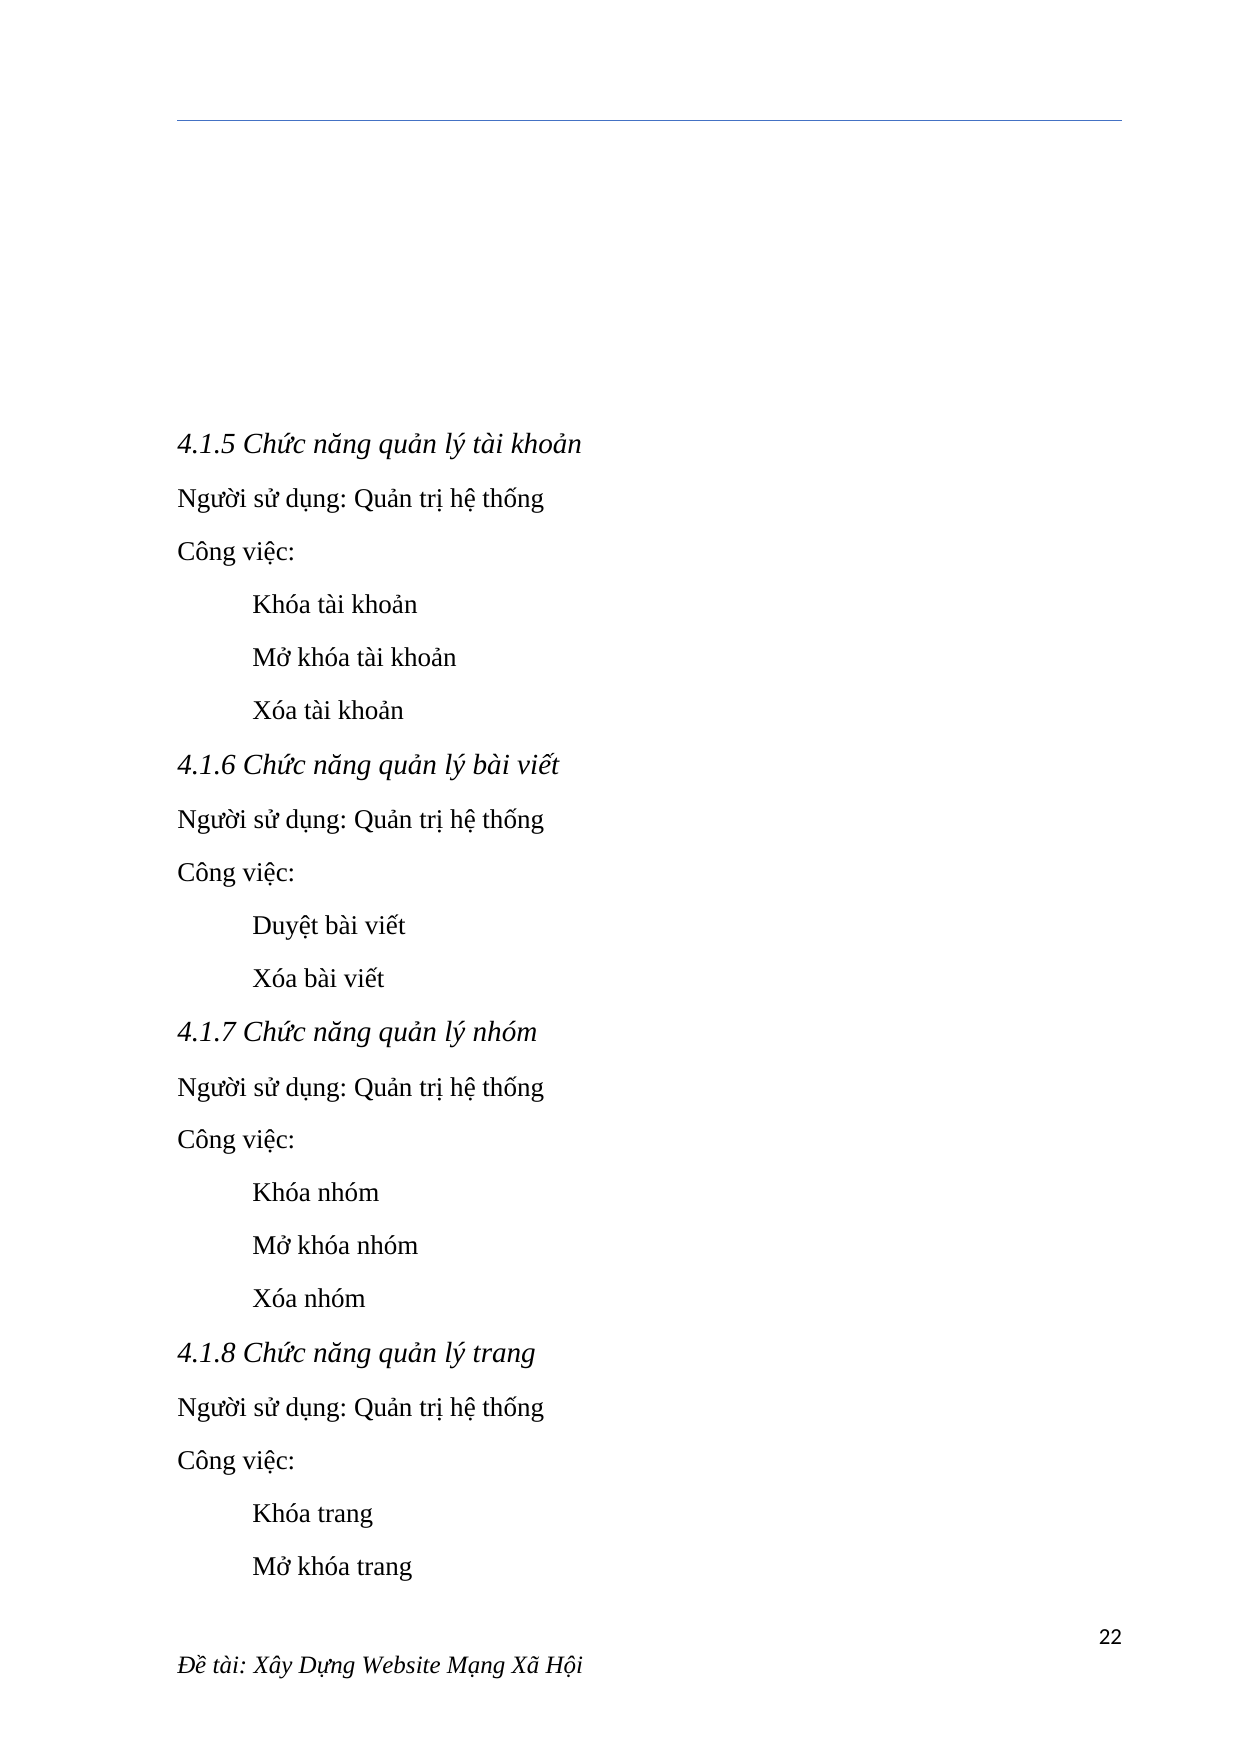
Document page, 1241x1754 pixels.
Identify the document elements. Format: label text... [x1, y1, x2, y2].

text Mở khóa tài khoản [177, 641, 1122, 672]
text Khóa trang [177, 1497, 1122, 1528]
text Mở khóa nhóm [177, 1229, 1122, 1261]
text Người sử dụng: Quản trị hệ thống [177, 1391, 1122, 1422]
text Xóa bài viết [177, 962, 1122, 993]
text Công việc: [177, 1444, 1122, 1475]
text 4.1.5 Chức năng quản lý tài khoản [177, 426, 1122, 460]
text Duyệt bài viết [177, 909, 1122, 940]
text Người sử dụng: Quản trị hệ thống [177, 1071, 1122, 1102]
text Công việc: [177, 856, 1122, 887]
text Xóa tài khoản [177, 694, 1122, 725]
text Người sử dụng: Quản trị hệ thống [177, 482, 1122, 513]
text 4.1.8 Chức năng quản lý trang [177, 1335, 1122, 1369]
text Công việc: [177, 535, 1122, 566]
text 4.1.6 Chức năng quản lý bài viết [177, 747, 1122, 780]
text Công việc: [177, 1123, 1122, 1155]
text Khóa tài khoản [177, 588, 1122, 619]
text Người sử dụng: Quản trị hệ thống [177, 803, 1122, 834]
text 4.1.7 Chức năng quản lý nhóm [177, 1014, 1122, 1048]
text Mở khóa trang [177, 1550, 1122, 1581]
text Xóa nhóm [177, 1282, 1122, 1313]
text Khóa nhóm [177, 1176, 1122, 1208]
